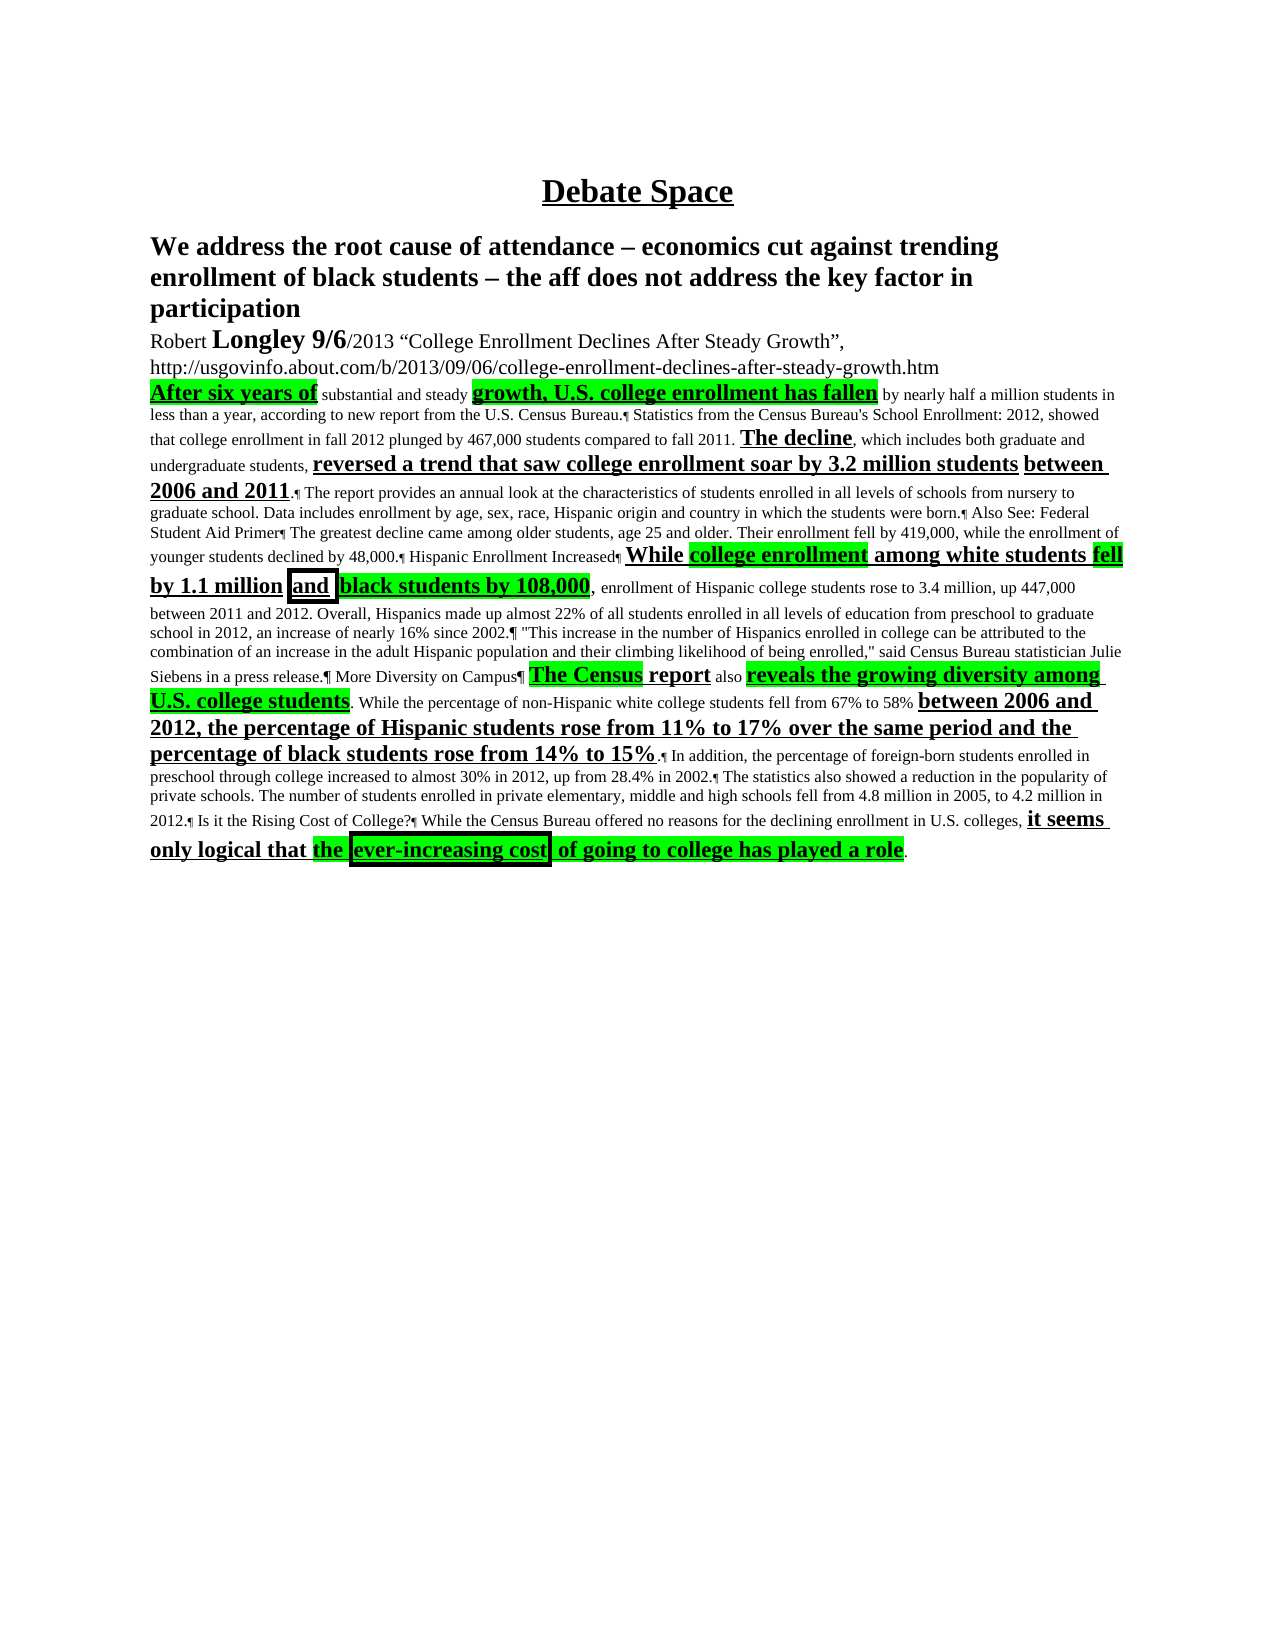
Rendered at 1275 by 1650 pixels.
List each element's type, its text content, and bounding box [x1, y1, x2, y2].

subtitle We address the root cause of attendance – economics cut against trending enrollment of black students – the aff does not address the key factor in participation [150, 230, 1125, 323]
text Robert Longley 9/6/2013 “College Enrollment Declines After Steady Growth”, http://usgovinfo.about.com/b/2013/09/06/college-enrollment-declines-after-steady-growth.htm [150, 323, 1125, 379]
subtitle Debate Space [150, 171, 1125, 209]
text After six years of substantial and steady growth, U.S. college enrollment has fallen by nearly half a million students in less than a year, according to new report from the U.S. Census Bureau.¶ Statistics from the Census Bureau's School Enrollment: 2012, showed that college enrollment in fall 2012 plunged by 467,000 students compared to fall 2011. The decline, which includes both graduate and undergraduate students, reversed a trend that saw college enrollment soar by 3.2 million students between 2006 and 2011.¶ The report provides an annual look at the characteristics of students enrolled in all levels of schools from nursery to graduate school. Data includes enrollment by age, sex, race, Hispanic origin and country in which the students were born.¶ Also See: Federal Student Aid Primer¶ The greatest decline came among older students, age 25 and older. Their enrollment fell by 419,000, while the enrollment of younger students declined by 48,000.¶ Hispanic Enrollment Increased¶ While college enrollment among white students fell by 1.1 million and black students by 108,000, enrollment of Hispanic college students rose to 3.4 million, up 447,000 between 2011 and 2012. Overall, Hispanics made up almost 22% of all students enrolled in all levels of education from preschool to graduate school in 2012, an increase of nearly 16% since 2002.¶ "This increase in the number of Hispanics enrolled in college can be attributed to the combination of an increase in the adult Hispanic population and their climbing likelihood of being enrolled," said Census Bureau statistician Julie Siebens in a press release.¶ More Diversity on Campus¶ The Census report also reveals the growing diversity among U.S. college students. While the percentage of non-Hispanic white college students fell from 67% to 58% between 2006 and 2012, the percentage of Hispanic students rose from 11% to 17% over the same period and the percentage of black students rose from 14% to 15%.¶ In addition, the percentage of foreign-born students enrolled in preschool through college increased to almost 30% in 2012, up from 28.4% in 2002.¶ The statistics also showed a reduction in the popularity of private schools. The number of students enrolled in private elementary, middle and high schools fell from 4.8 million in 2005, to 4.2 million in 2012.¶ Is it the Rising Cost of College?¶ While the Census Bureau offered no reasons for the declining enrollment in U.S. colleges, it seems only logical that the ever-increasing cost of going to college has played a role. [150, 379, 1125, 867]
